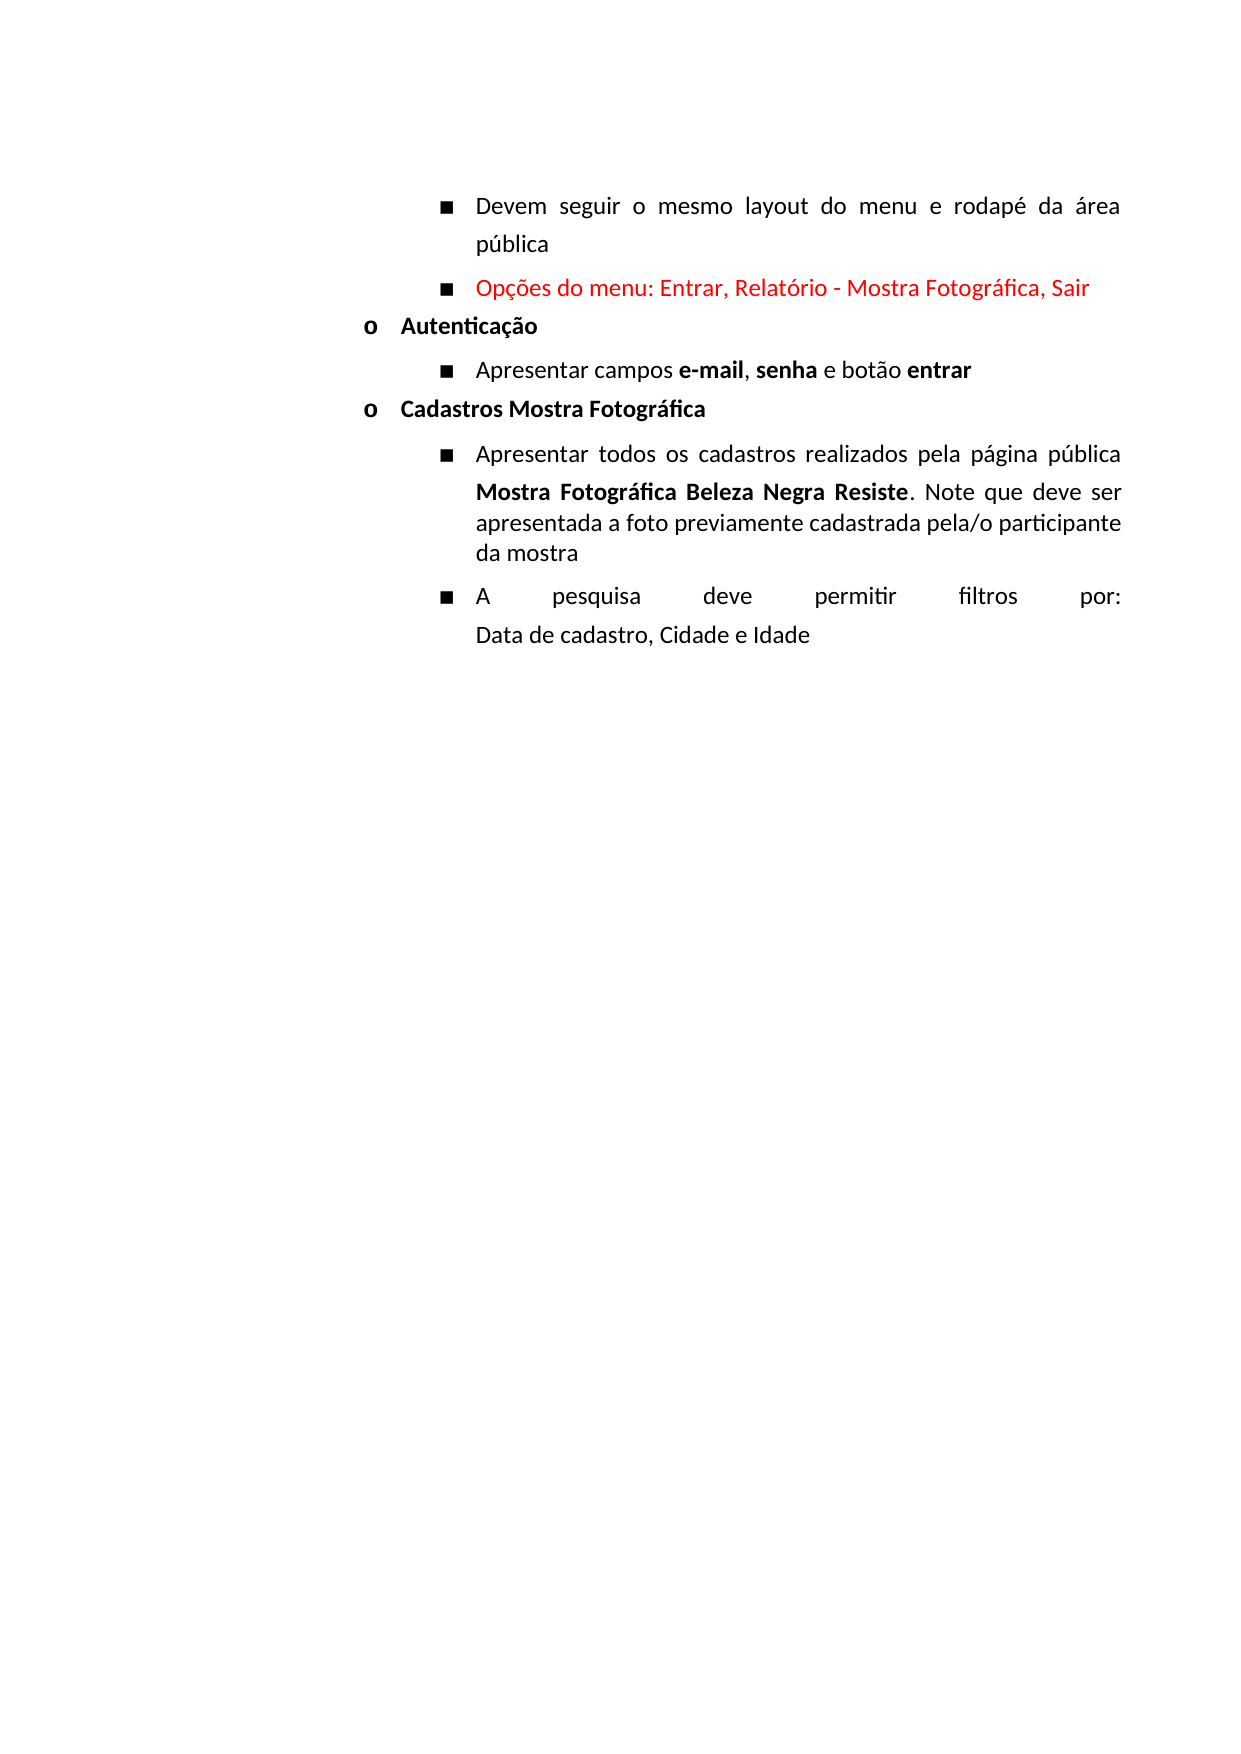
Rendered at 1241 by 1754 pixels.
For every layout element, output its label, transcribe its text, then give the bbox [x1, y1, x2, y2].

list Apresentar todos os cadastros realizados pela página pública Mostra Fotográfica Beleza Negra Resiste. Note que deve ser apresentada a foto previamente cadastrada pela/o participante da mostra [438, 425, 1122, 568]
list A pesquisa deve permitir filtros por: Data de cadastro, Cidade e Idade [438, 568, 1122, 649]
list Autenticação [363, 310, 1122, 342]
list Devem seguir o mesmo layout do menu e rodapé da área pública [438, 177, 1122, 259]
list Apresentar campos e-mail, senha e botão entrar [438, 342, 1122, 393]
list Opções do menu: Entrar, Relatório - Mostra Fotográfica, Sair [438, 259, 1122, 310]
list Cadastros Mostra Fotográfica [363, 393, 1122, 425]
